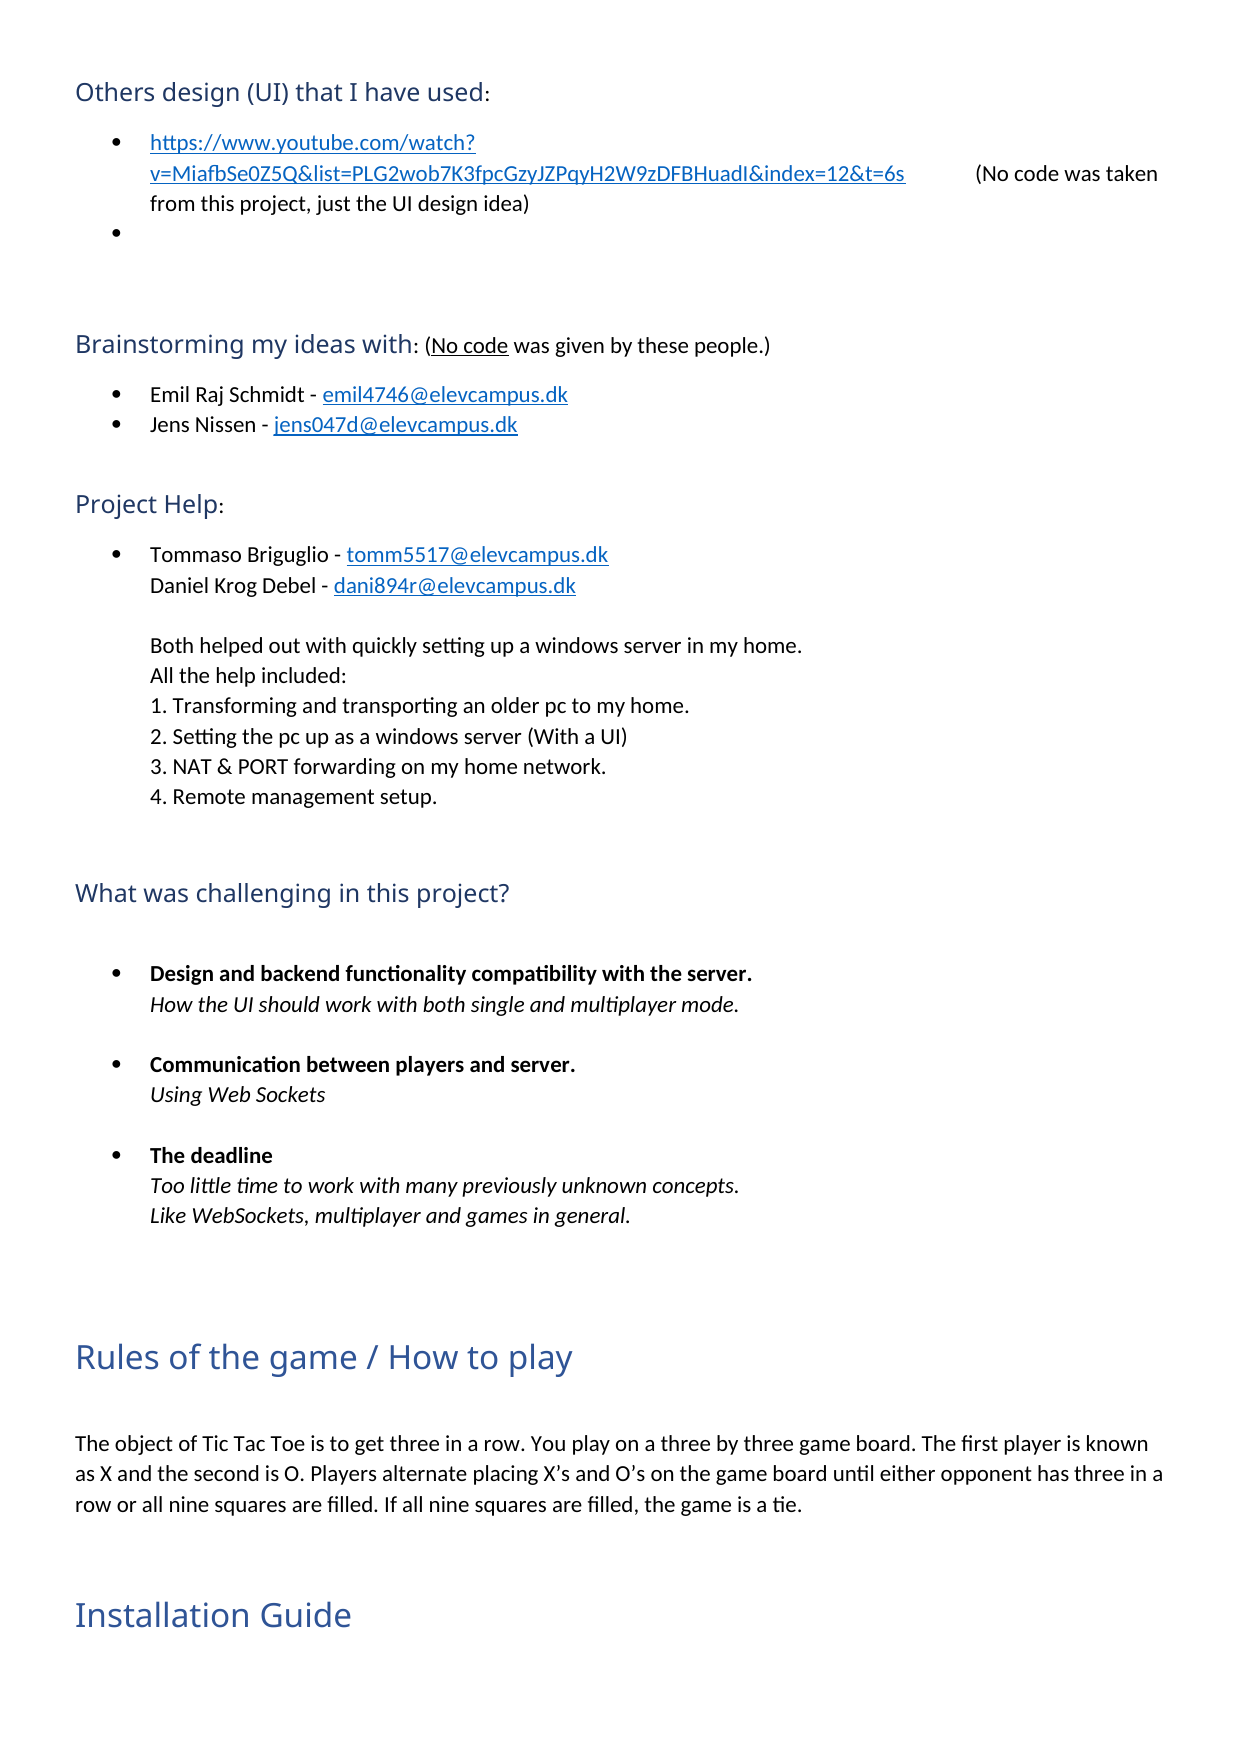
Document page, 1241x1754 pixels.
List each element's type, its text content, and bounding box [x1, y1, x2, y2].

text The object of Tic Tac Toe is to get three in a row. You play on a three by three game board. The first player is known as X and the second is O. Players alternate placing X’s and O’s on the game board until either opponent has three in a row or all nine squares are filled. If all nine squares are filled, the game is a tie. [75, 1429, 1165, 1518]
subtitle Installation Guide [75, 1592, 1165, 1637]
list The deadline Too little time to work with many previously unknown concepts. Like WebSockets, multiplayer and games in general. [112, 1141, 1165, 1259]
text Others design (UI) that I have used: [75, 75, 1165, 109]
list Communication between players and server. Using Web Sockets [112, 1050, 1165, 1139]
text Project Help: [75, 487, 1165, 521]
subtitle What was challenging in this project? [75, 876, 1165, 910]
list Design and backend functionality compatibility with the server. How the UI should work with both single and multiplayer mode. [112, 959, 1165, 1048]
subtitle Rules of the game / How to play [75, 1333, 1165, 1379]
list Emil Raj Schmidt - emil4746@elevcampus.dk [112, 380, 1165, 408]
text Brainstorming my ideas with: (No code was given by these people.) [75, 326, 1165, 360]
list Tommaso Briguglio - tomm5517@elevcampus.dk Daniel Krog Debel - dani894r@elevcampus.dk Both helped out with quickly setting up a windows server in my home. All the help included: 1. Transforming and transporting an older pc to my home. 2. Setting the pc up as a windows server (With a UI) 3. NAT & PORT forwarding on my home network. 4. Remote management setup. [112, 541, 1165, 810]
list Jens Nissen - jens047d@elevcampus.dk [112, 410, 1165, 438]
